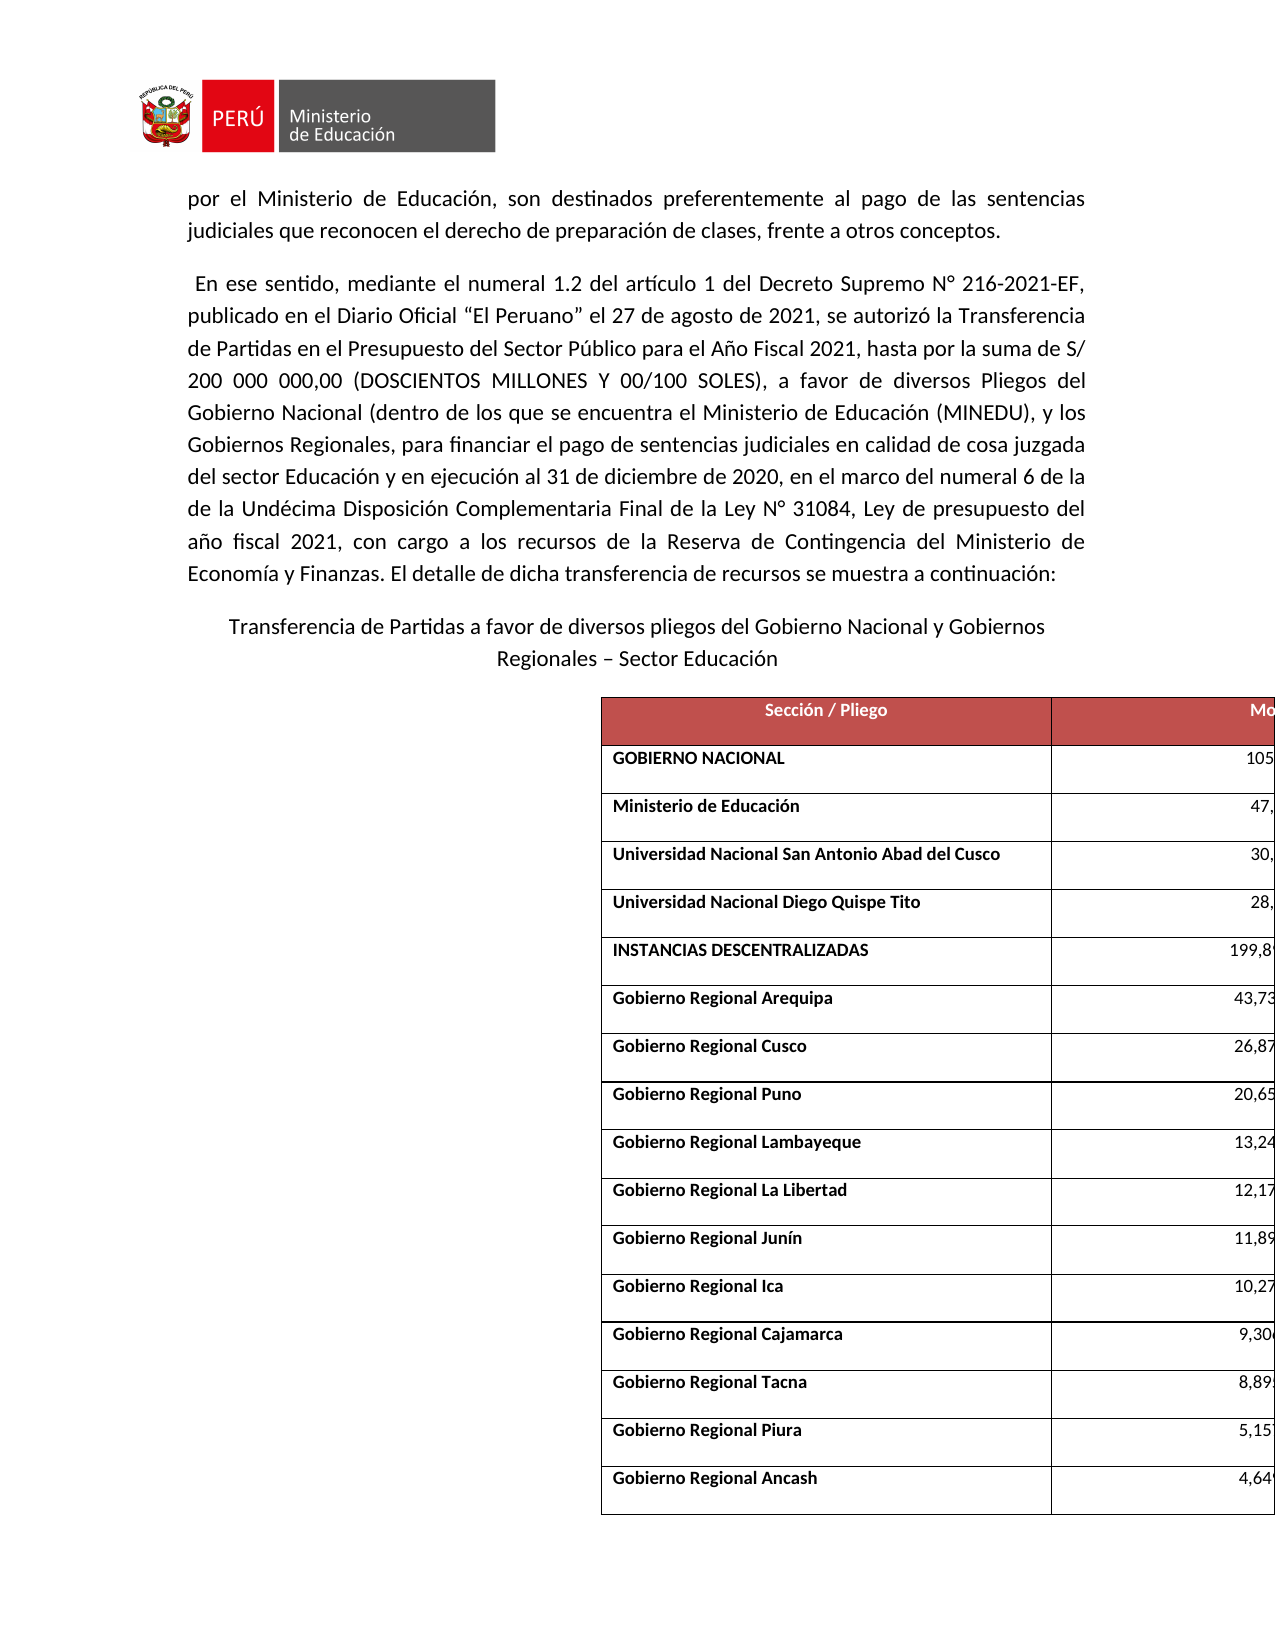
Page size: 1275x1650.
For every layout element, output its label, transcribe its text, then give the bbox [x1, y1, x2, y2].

table_cell Gobierno Regional Cajamarca [602, 1323, 1051, 1369]
picture [128, 75, 502, 156]
table_header Monto [1052, 698, 1274, 745]
table_cell GOBIERNO NACIONAL [602, 746, 1051, 793]
table_cell 28,000 [1052, 890, 1274, 937]
table_cell 20,653,186 [1052, 1083, 1274, 1129]
table_cell 11,898,852 [1052, 1226, 1274, 1273]
table_cell 26,873,343 [1052, 1034, 1274, 1081]
table_cell Gobierno Regional Lambayeque [602, 1130, 1051, 1177]
table_header Sección / Pliego [602, 698, 1051, 745]
table_cell Gobierno Regional Arequipa [602, 986, 1051, 1033]
table_cell 4,649,805 [1052, 1467, 1274, 1513]
text En ese sentido, mediante el numeral 1.2 del artículo 1 del Decreto Supremo N° 216-2021-EF, publicado en el Diario Oficial “El Peruano” el 27 de agosto de 2021, se autorizó la Transferencia de Partidas en el Presupuesto del Sector Público para el Año Fiscal 2021, hasta por la suma de S/ 200 000 000,00 (DOSCIENTOS MILLONES Y 00/100 SOLES), a favor de diversos Pliegos del Gobierno Nacional (dentro de los que se encuentra el Ministerio de Educación (MINEDU), y los Gobiernos Regionales, para financiar el pago de sentencias judiciales en calidad de cosa juzgada del sector Educación y en ejecución al 31 de diciembre de 2020, en el marco del numeral 6 de la de la Undécima Disposición Complementaria Final de la Ley N° 31084, Ley de presupuesto del año fiscal 2021, con cargo a los recursos de la Reserva de Contingencia del Ministerio de Economía y Finanzas. El detalle de dicha transferencia de recursos se muestra a continuación: [187, 269, 1087, 587]
table_cell Gobierno Regional Piura [602, 1419, 1051, 1466]
table_cell Gobierno Regional Puno [602, 1083, 1051, 1129]
table_cell Universidad Nacional San Antonio Abad del Cusco [602, 842, 1051, 889]
table_cell 199,894,709 [1052, 938, 1274, 985]
table_cell 105,291 [1052, 746, 1274, 793]
table_cell 47,291 [1052, 794, 1274, 841]
table_cell 13,245,174 [1052, 1130, 1274, 1177]
table_cell Gobierno Regional La Libertad [602, 1179, 1051, 1225]
table_cell 30,000 [1052, 842, 1274, 889]
table_cell 8,895,295 [1052, 1371, 1274, 1417]
table_cell 10,271,700 [1052, 1275, 1274, 1321]
table_cell 12,176,968 [1052, 1179, 1274, 1225]
table_cell Gobierno Regional Ancash [602, 1467, 1051, 1513]
text Transferencia de Partidas a favor de diversos pliegos del Gobierno Nacional y Gobiernos Regionales – Sector Educación [187, 612, 1087, 672]
table_cell Gobierno Regional Tacna [602, 1371, 1051, 1417]
table_cell Universidad Nacional Diego Quispe Tito [602, 890, 1051, 937]
table_cell Gobierno Regional Ica [602, 1275, 1051, 1321]
table_cell 5,157,782 [1052, 1419, 1274, 1466]
table_cell 43,736,152 [1052, 986, 1274, 1033]
table_cell Gobierno Regional Junín [602, 1226, 1051, 1273]
table_cell Gobierno Regional Cusco [602, 1034, 1051, 1081]
table_cell INSTANCIAS DESCENTRALIZADAS [602, 938, 1051, 985]
table_cell Ministerio de Educación [602, 794, 1051, 841]
table_cell 9,306,556 [1052, 1323, 1274, 1369]
